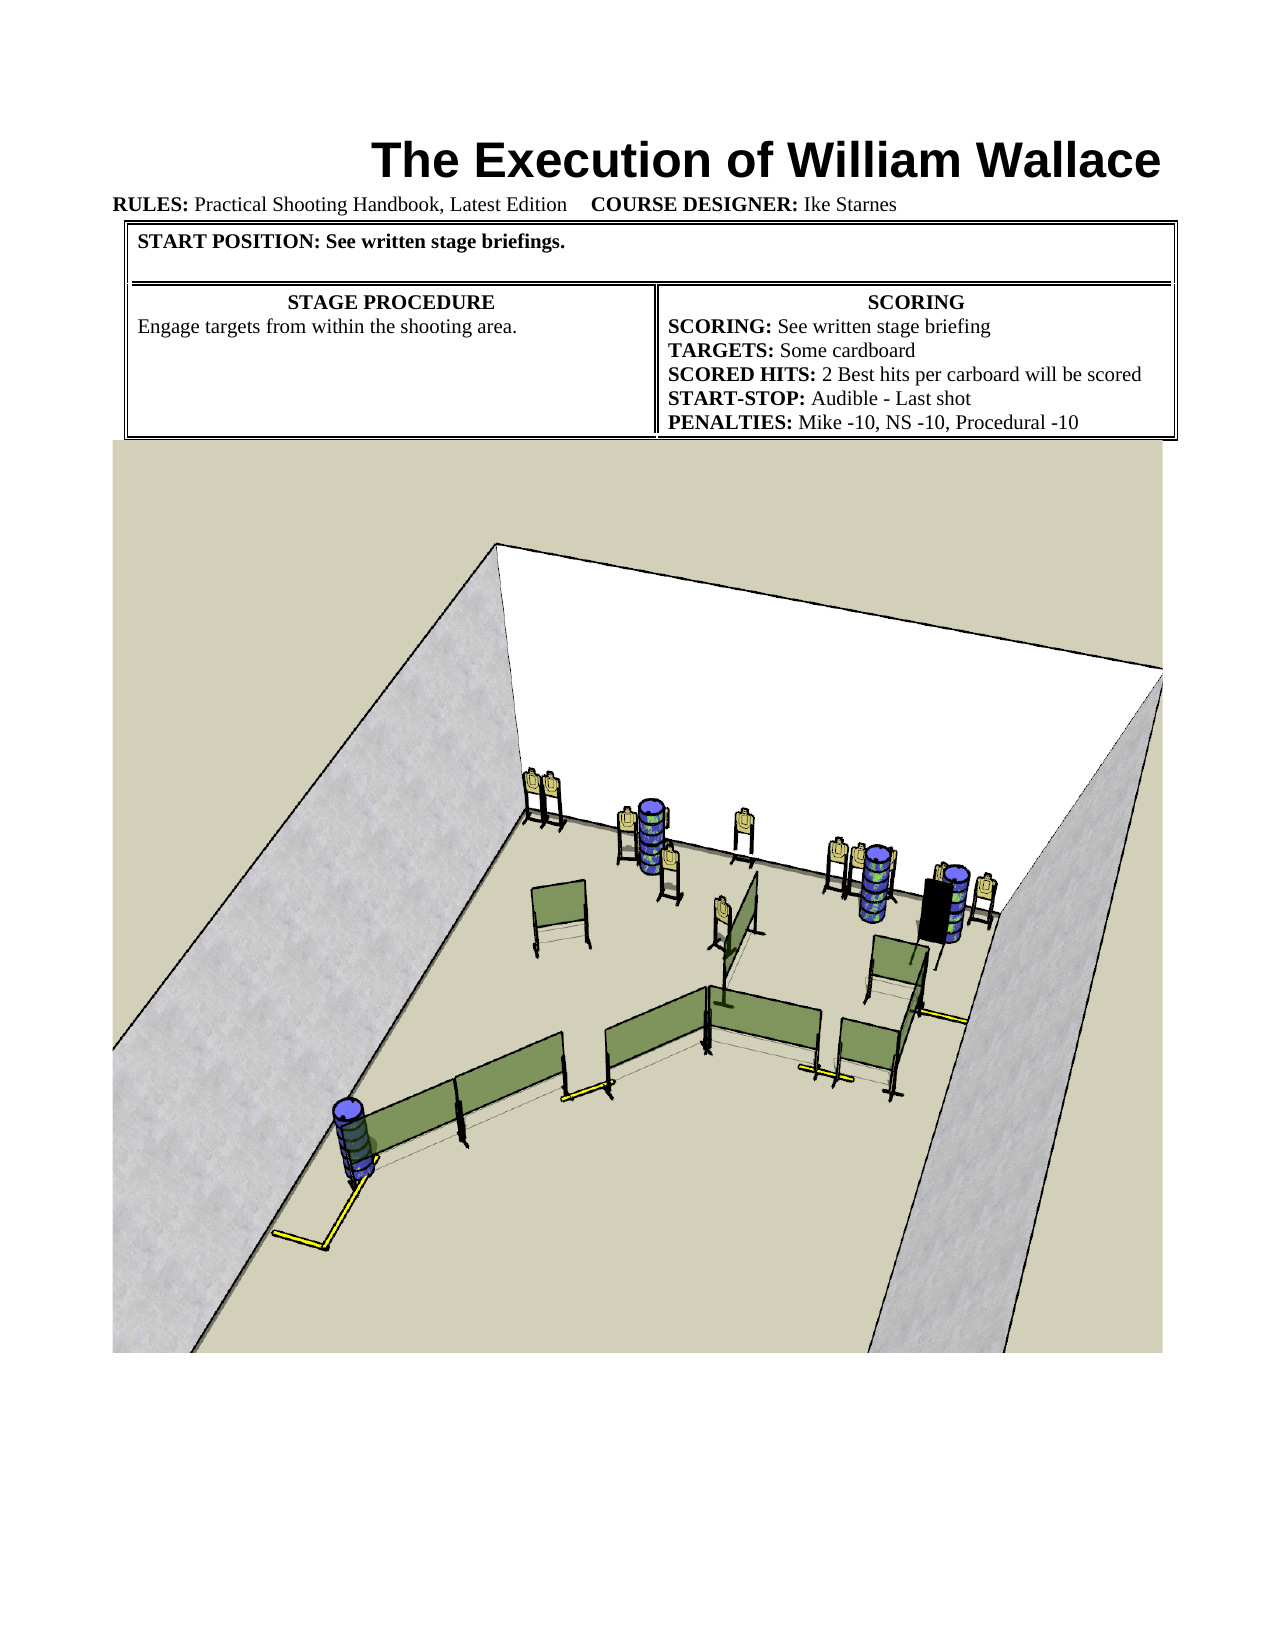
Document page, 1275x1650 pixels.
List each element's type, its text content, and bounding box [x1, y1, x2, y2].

table_cell STAGE PROCEDURE Engage targets from within the shooting area. [126, 281, 657, 436]
table_header START POSITION: See written stage briefings. [128, 225, 1174, 281]
table_cell SCORING SCORING: See written stage briefing TARGETS: Some cardboard SCORED HITS: 2 Best hits per carboard will be scored START-STOP: Audible - Last shot PENALTIES: Mike -10, NS -10, Procedural -10 [657, 281, 1176, 436]
text RULES: Practical Shooting Handbook, Latest Edition COURSE DESIGNER: Ike Starnes [112, 192, 1162, 216]
text The Execution of William Wallace [112, 130, 1162, 188]
picture [112, 440, 1163, 1353]
